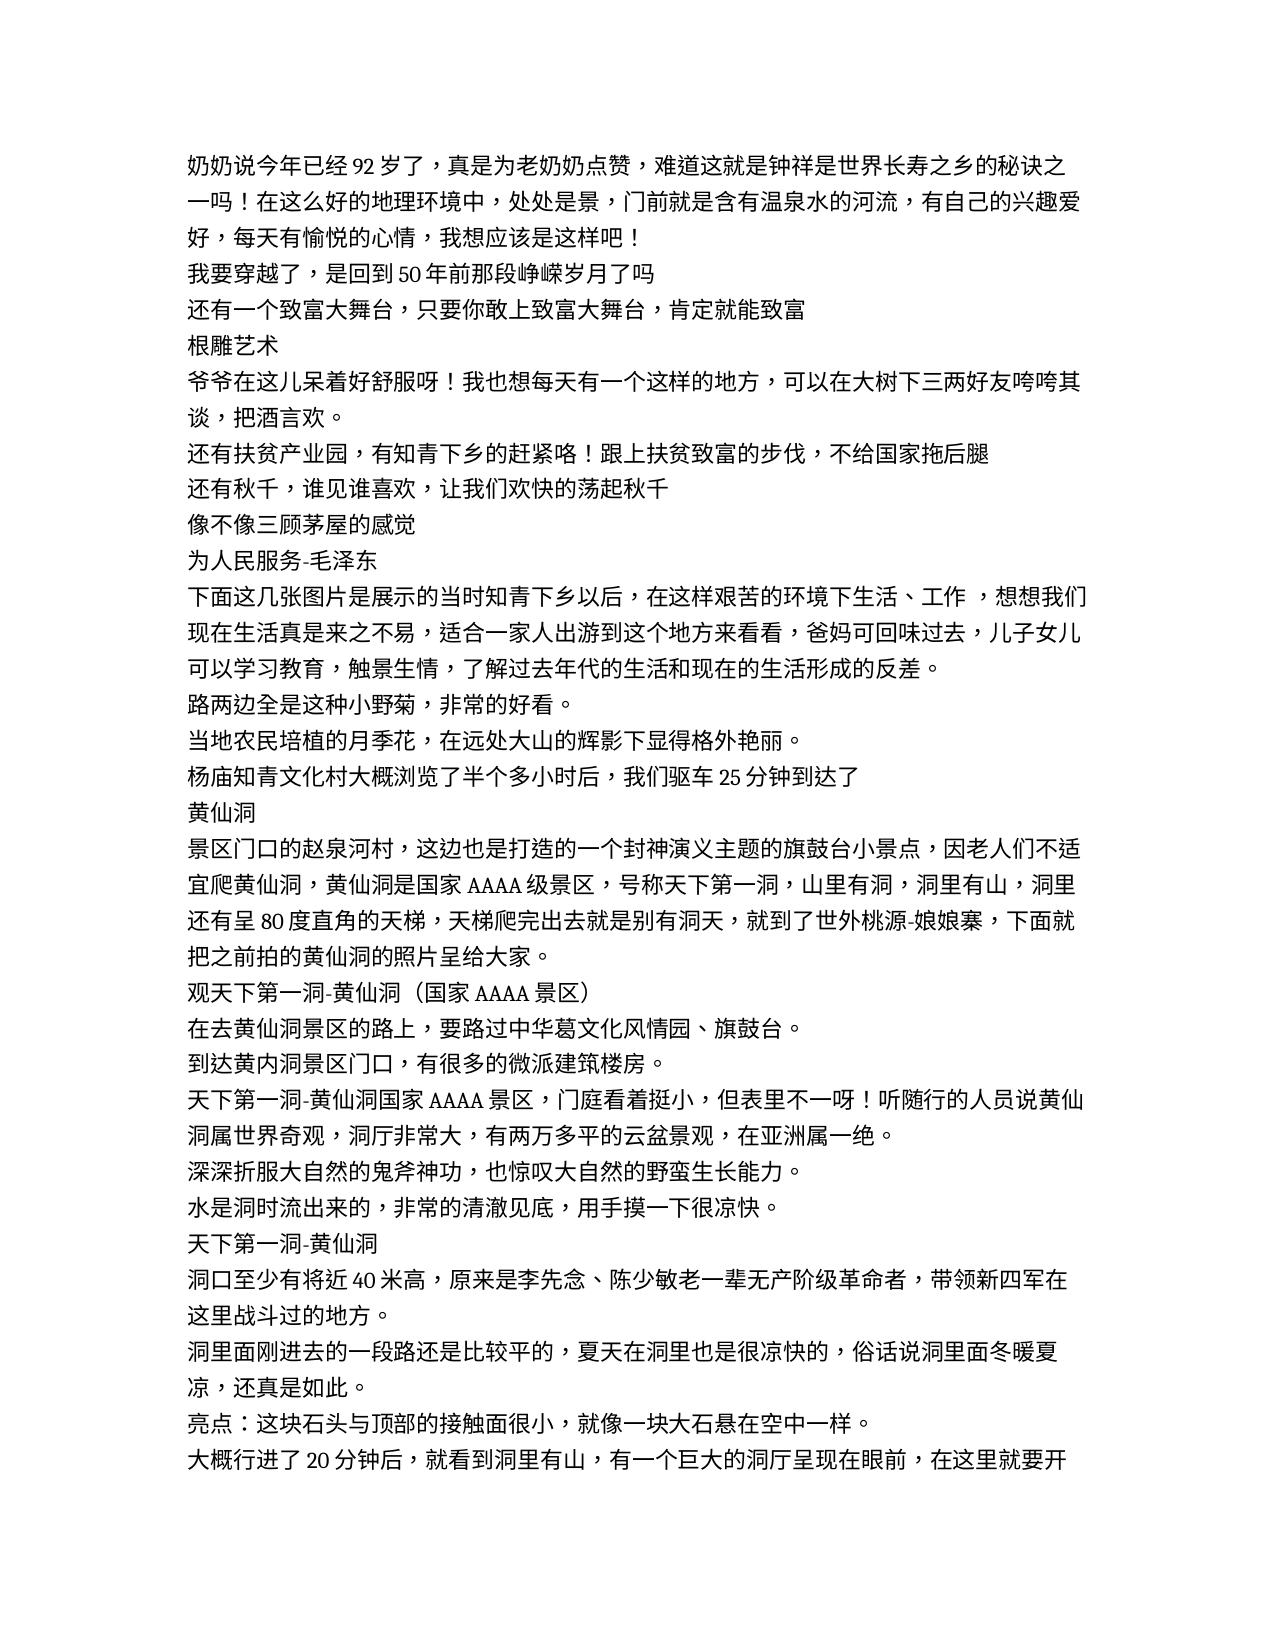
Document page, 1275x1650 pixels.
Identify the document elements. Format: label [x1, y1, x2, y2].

text [187, 150, 1087, 1475]
